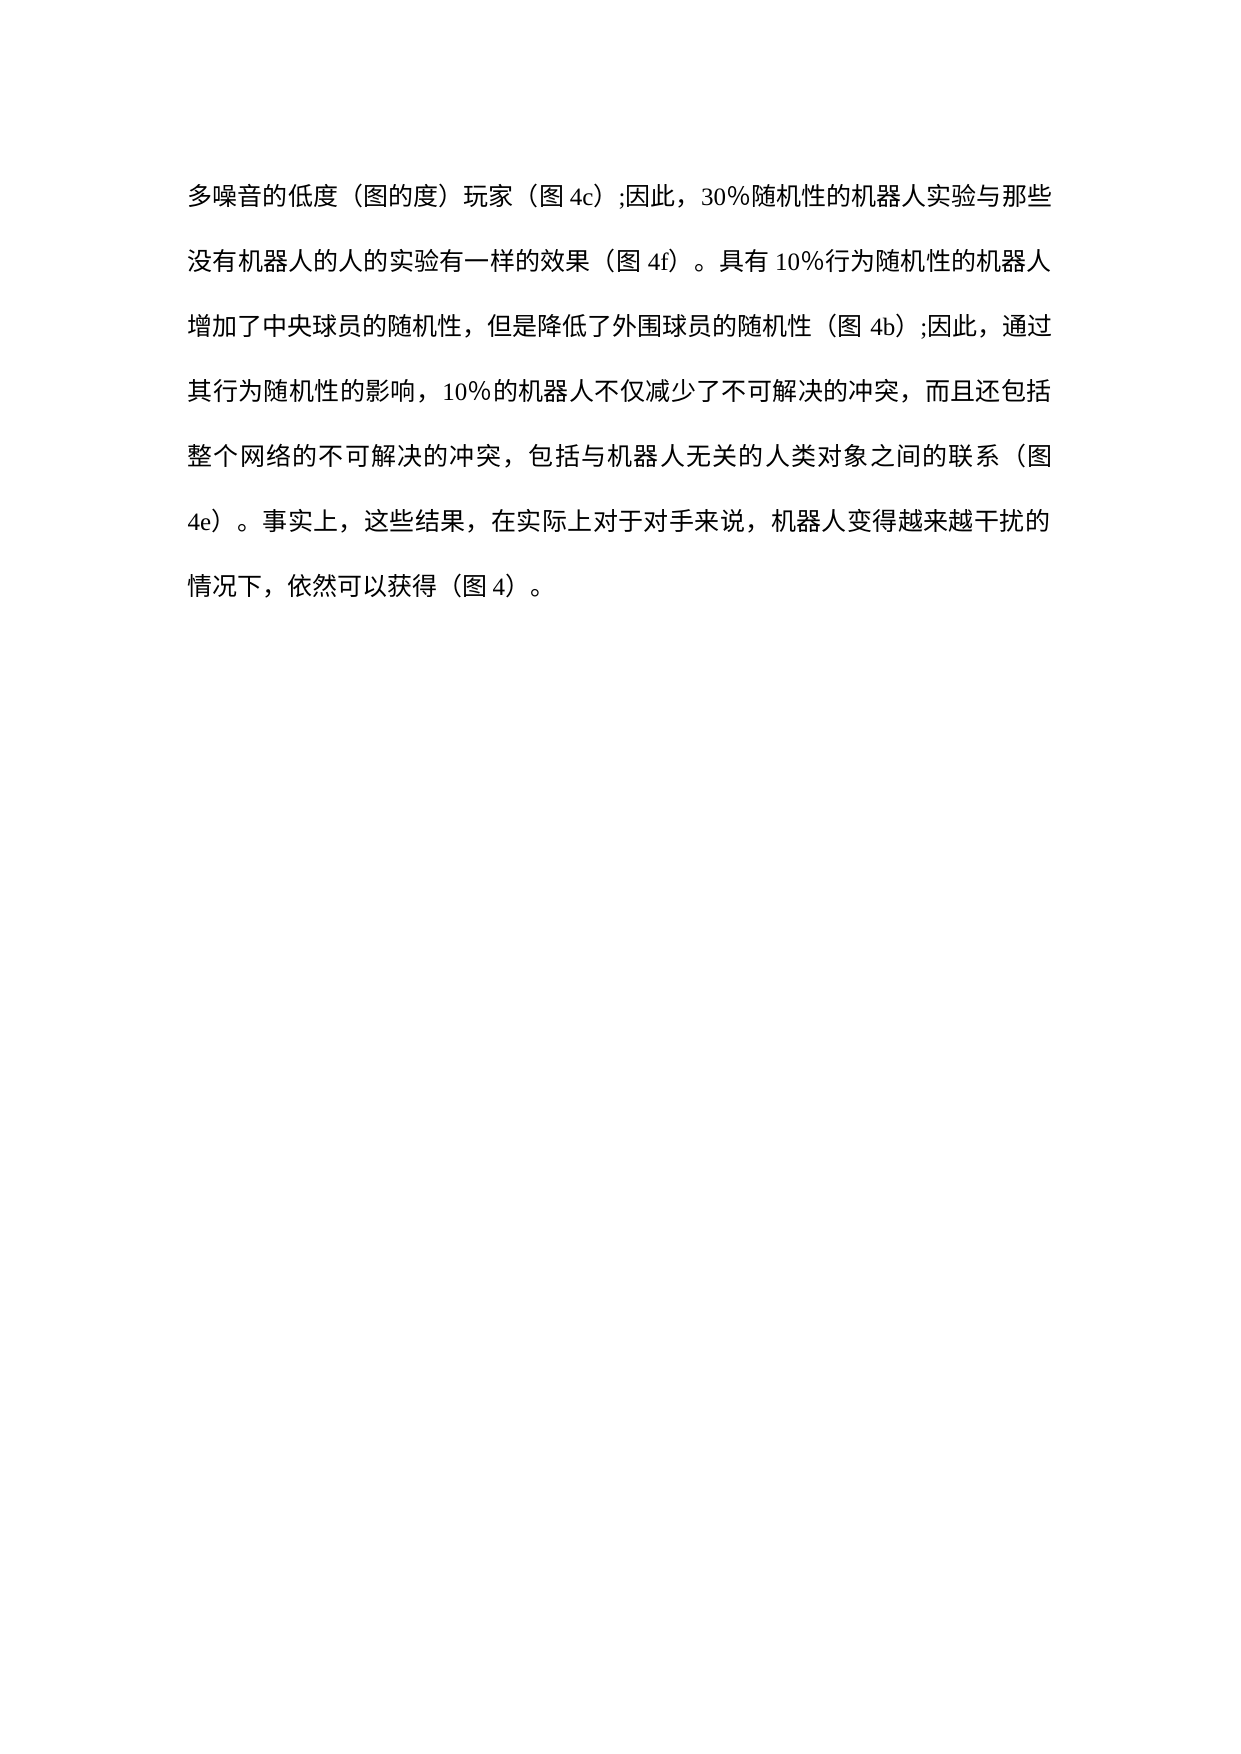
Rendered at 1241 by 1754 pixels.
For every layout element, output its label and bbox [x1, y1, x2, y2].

text [187, 162, 1053, 617]
